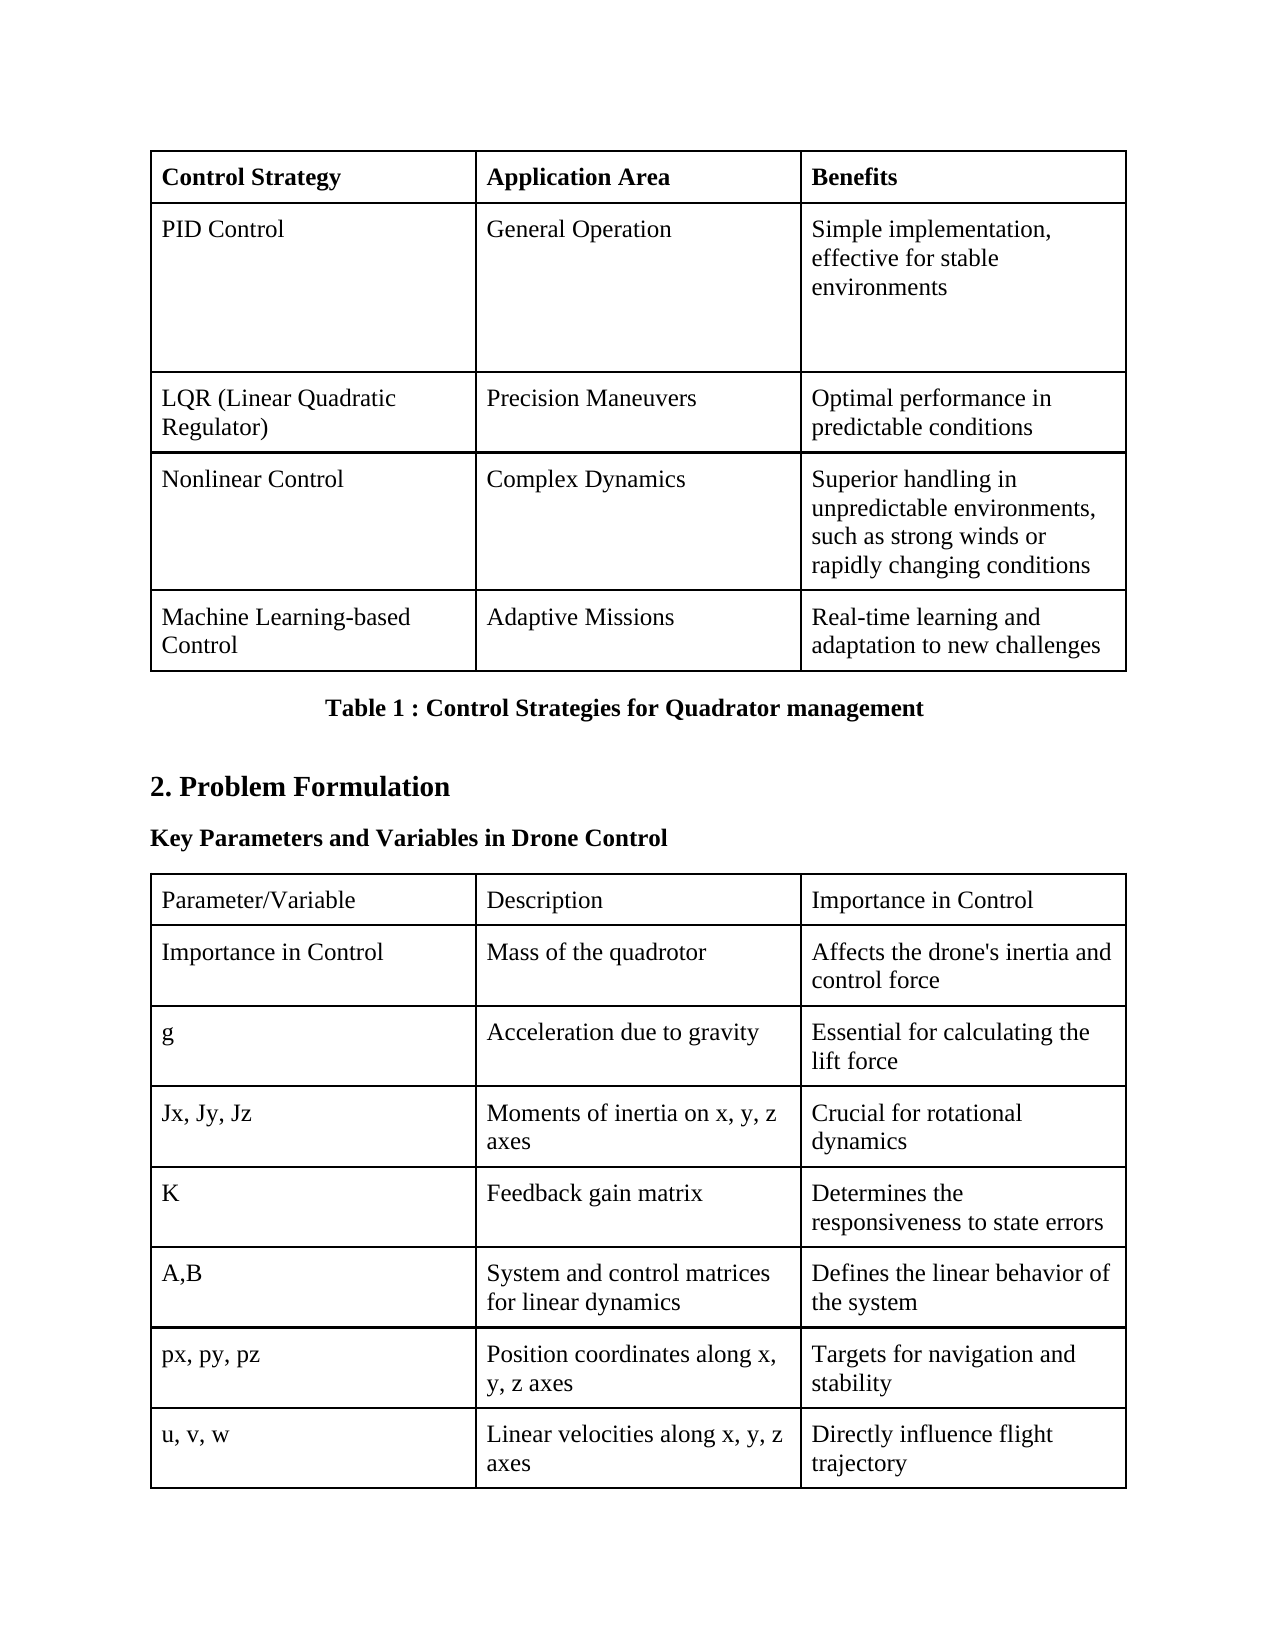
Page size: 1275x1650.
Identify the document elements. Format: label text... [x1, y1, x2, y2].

table_cell K [152, 1168, 475, 1246]
table_cell Optimal performance in predictable conditions [802, 373, 1125, 451]
table_cell General Operation [477, 204, 800, 371]
table_cell Directly influence flight trajectory [802, 1409, 1125, 1487]
text Table 1 : Control Strategies for Quadrator management [150, 693, 1125, 721]
table_cell u, v, w [152, 1409, 475, 1487]
table_header Importance in Control [802, 875, 1125, 924]
table_cell Position coordinates along x, y, z axes [477, 1329, 800, 1407]
table_cell Linear velocities along x, y, z axes [477, 1409, 800, 1487]
table_cell Simple implementation, effective for stable environments [802, 204, 1125, 371]
table_cell Machine Learning-based Control [152, 591, 475, 670]
table_cell Jx, Jy, Jz [152, 1087, 475, 1166]
table_cell Precision Maneuvers [477, 373, 800, 451]
table_header Description [477, 875, 800, 924]
table_header Parameter/Variable [152, 875, 475, 924]
table_cell Superior handling in unpredictable environments, such as strong winds or rapidly changing conditions [802, 454, 1125, 589]
text 2. Problem Formulation [150, 769, 1125, 802]
table_cell A,B [152, 1248, 475, 1326]
table_cell Determines the responsiveness to state errors [802, 1168, 1125, 1246]
table_cell PID Control [152, 204, 475, 371]
table_header Control Strategy [152, 152, 475, 202]
table_cell Feedback gain matrix [477, 1168, 800, 1246]
table_cell Mass of the quadrotor [477, 926, 800, 1005]
table_cell Acceleration due to gravity [477, 1007, 800, 1085]
table_cell Adaptive Missions [477, 591, 800, 670]
table_cell Affects the drone's inertia and control force [802, 926, 1125, 1005]
table_cell Essential for calculating the lift force [802, 1007, 1125, 1085]
table_cell LQR (Linear Quadratic Regulator) [152, 373, 475, 451]
text Key Parameters and Variables in Drone Control [150, 823, 1125, 852]
table_cell Moments of inertia on x, y, z axes [477, 1087, 800, 1166]
table_cell Importance in Control [152, 926, 475, 1005]
table_cell Nonlinear Control [152, 454, 475, 589]
table_cell Real-time learning and adaptation to new challenges [802, 591, 1125, 670]
table_cell Targets for navigation and stability [802, 1329, 1125, 1407]
table_cell Complex Dynamics [477, 454, 800, 589]
table_cell px, py, pz [152, 1329, 475, 1407]
table_cell Defines the linear behavior of the system [802, 1248, 1125, 1326]
table_header Application Area [477, 152, 800, 202]
table_cell Crucial for rotational dynamics [802, 1087, 1125, 1166]
table_cell g [152, 1007, 475, 1085]
table_header Benefits [802, 152, 1125, 202]
table_cell System and control matrices for linear dynamics [477, 1248, 800, 1326]
